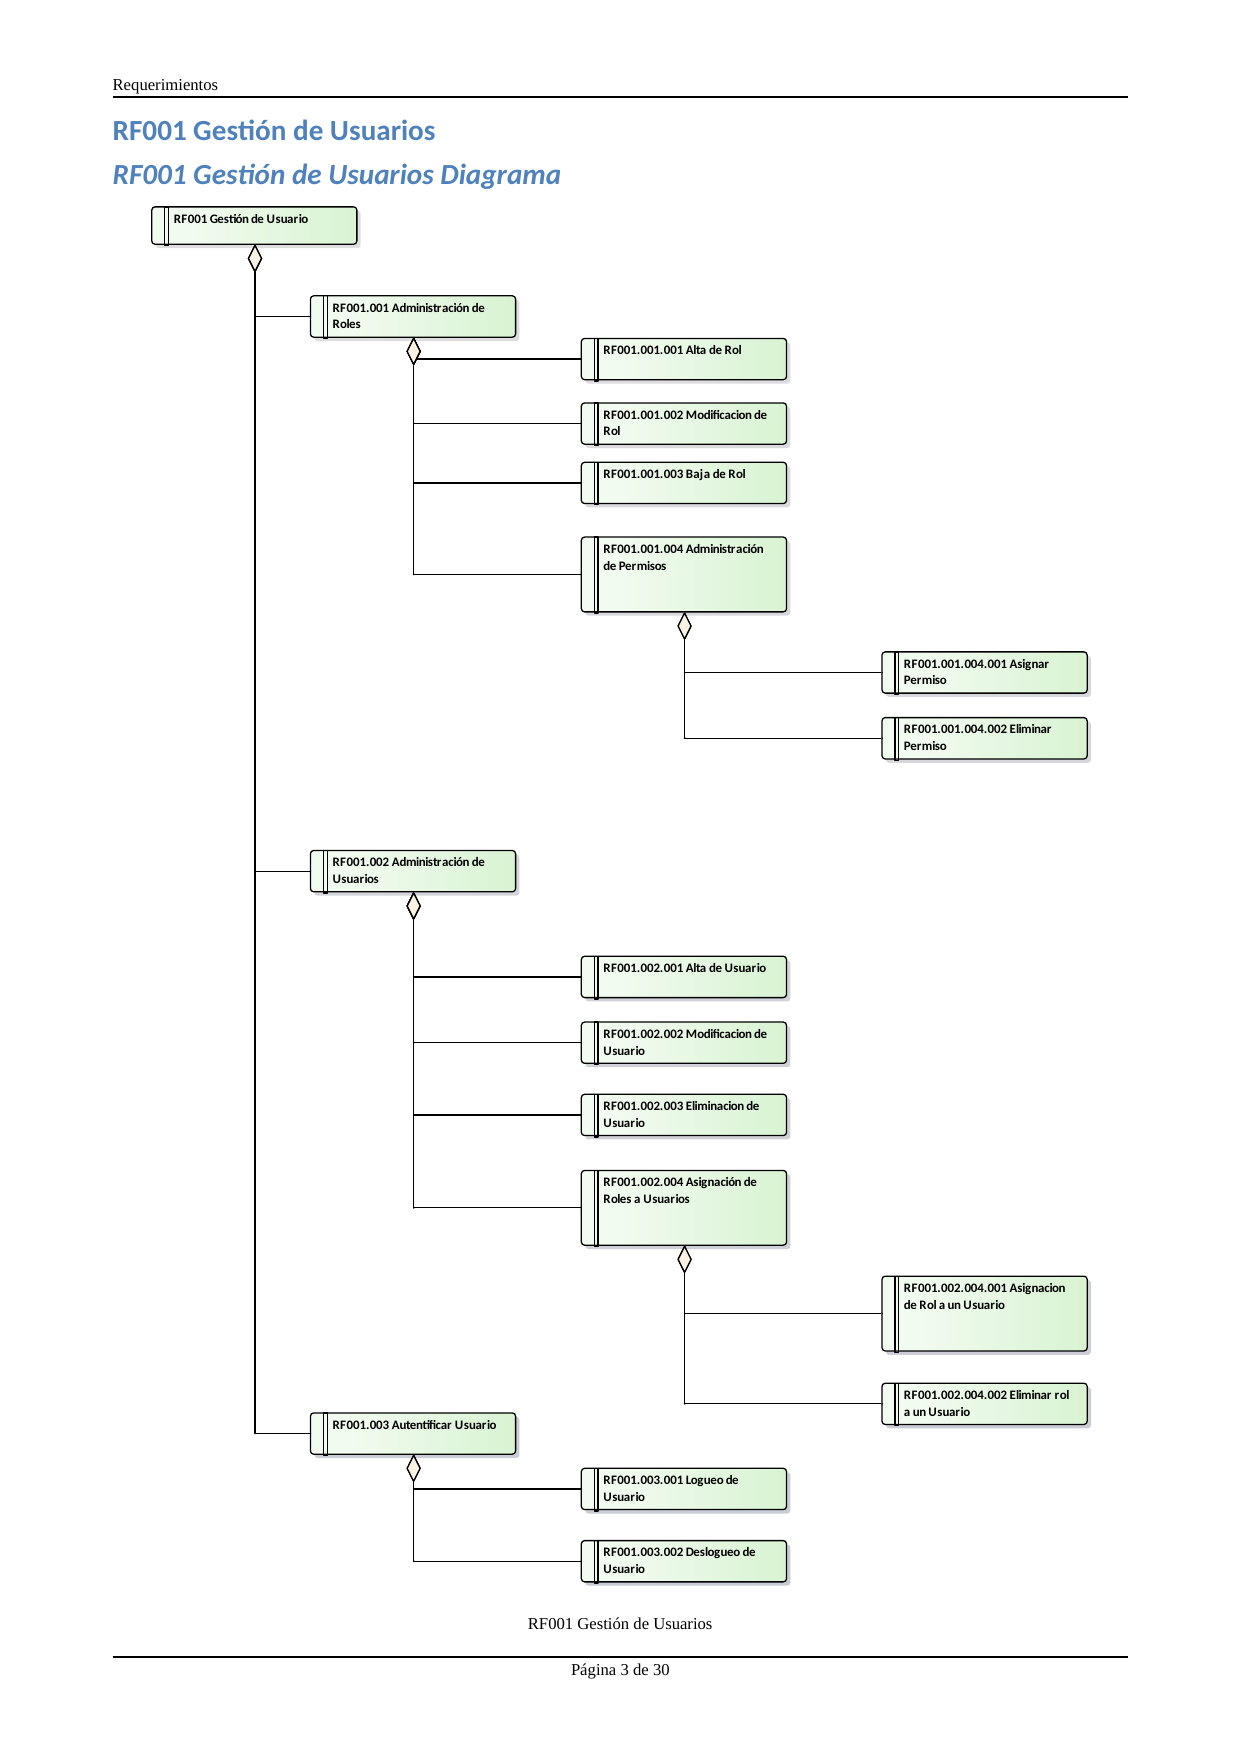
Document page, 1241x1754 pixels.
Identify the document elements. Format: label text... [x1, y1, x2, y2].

text RF001 Gestión de Usuarios [112, 1614, 1128, 1633]
subtitle RF001 Gestión de Usuarios Diagrama [112, 156, 1128, 192]
subtitle RF001 Gestión de Usuarios [112, 112, 1128, 148]
